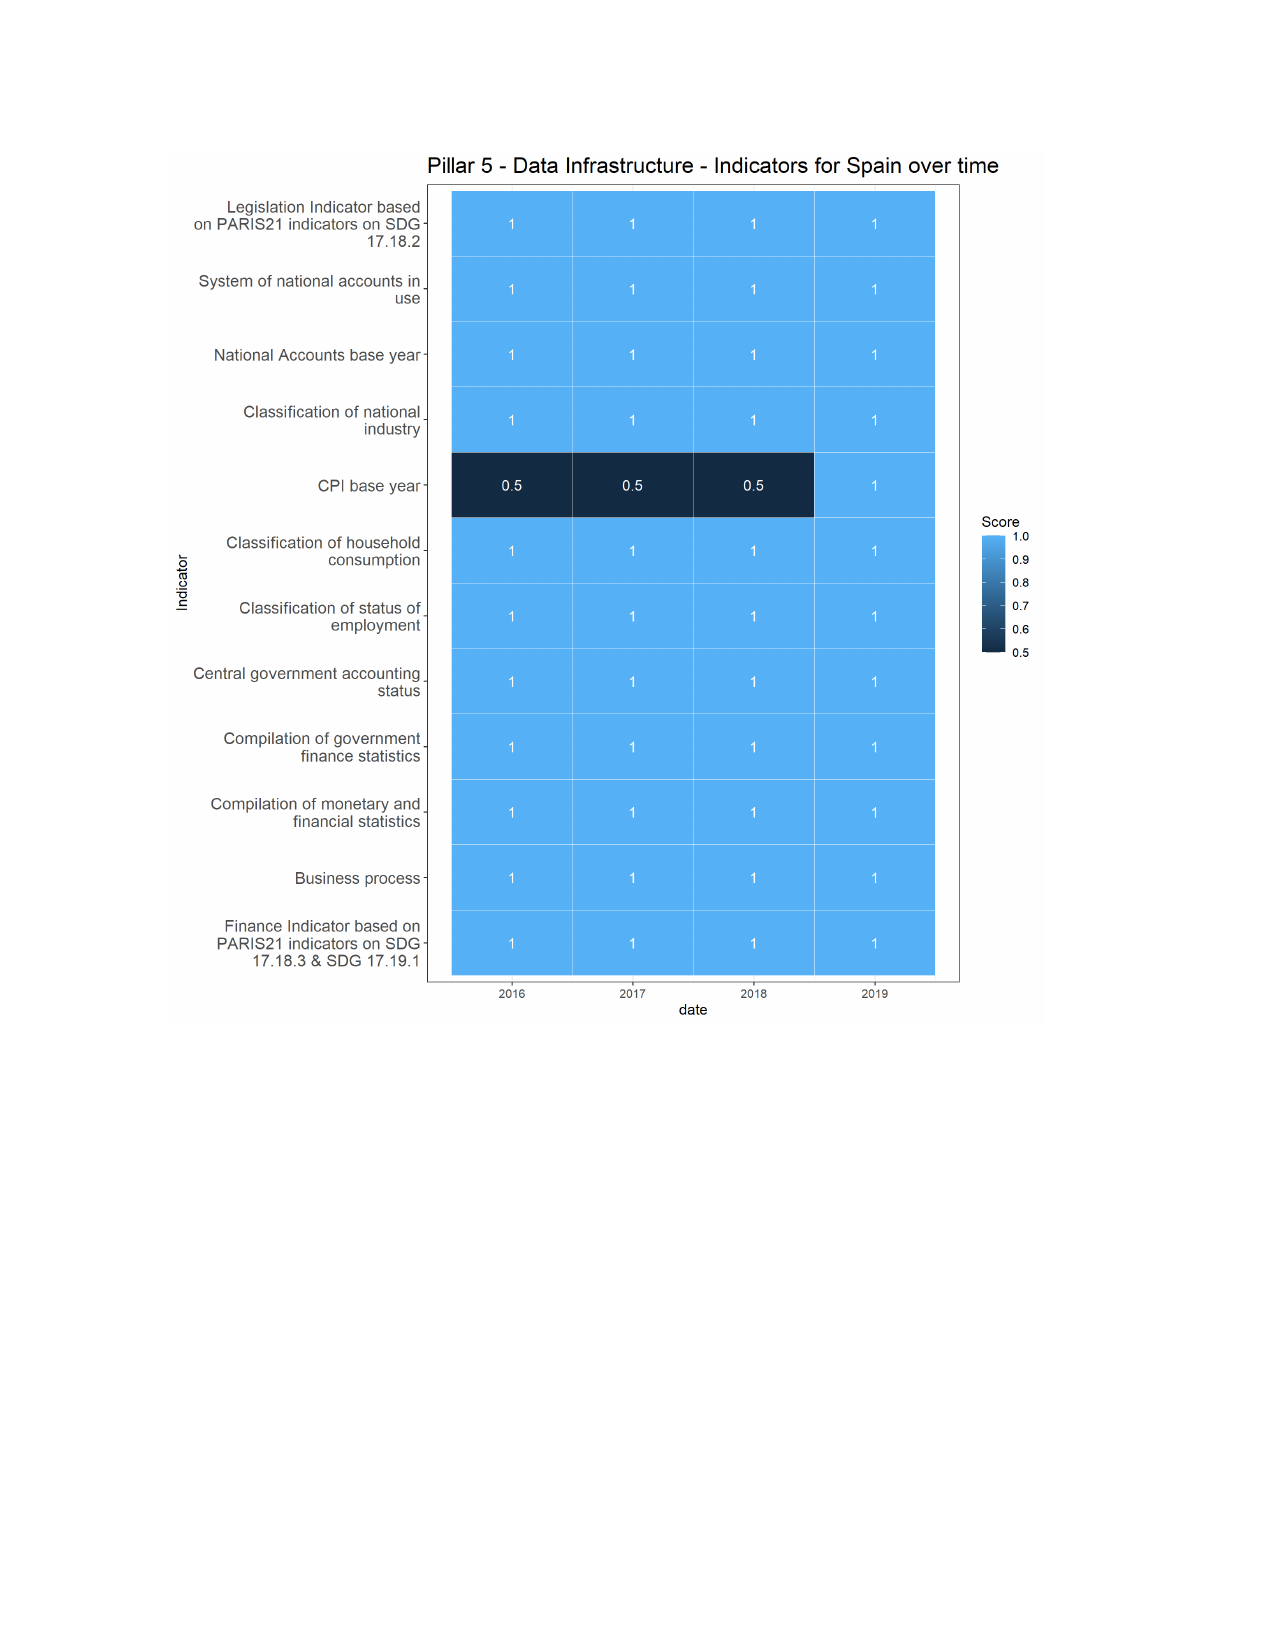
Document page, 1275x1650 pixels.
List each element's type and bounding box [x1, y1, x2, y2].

picture [168, 150, 1044, 1025]
